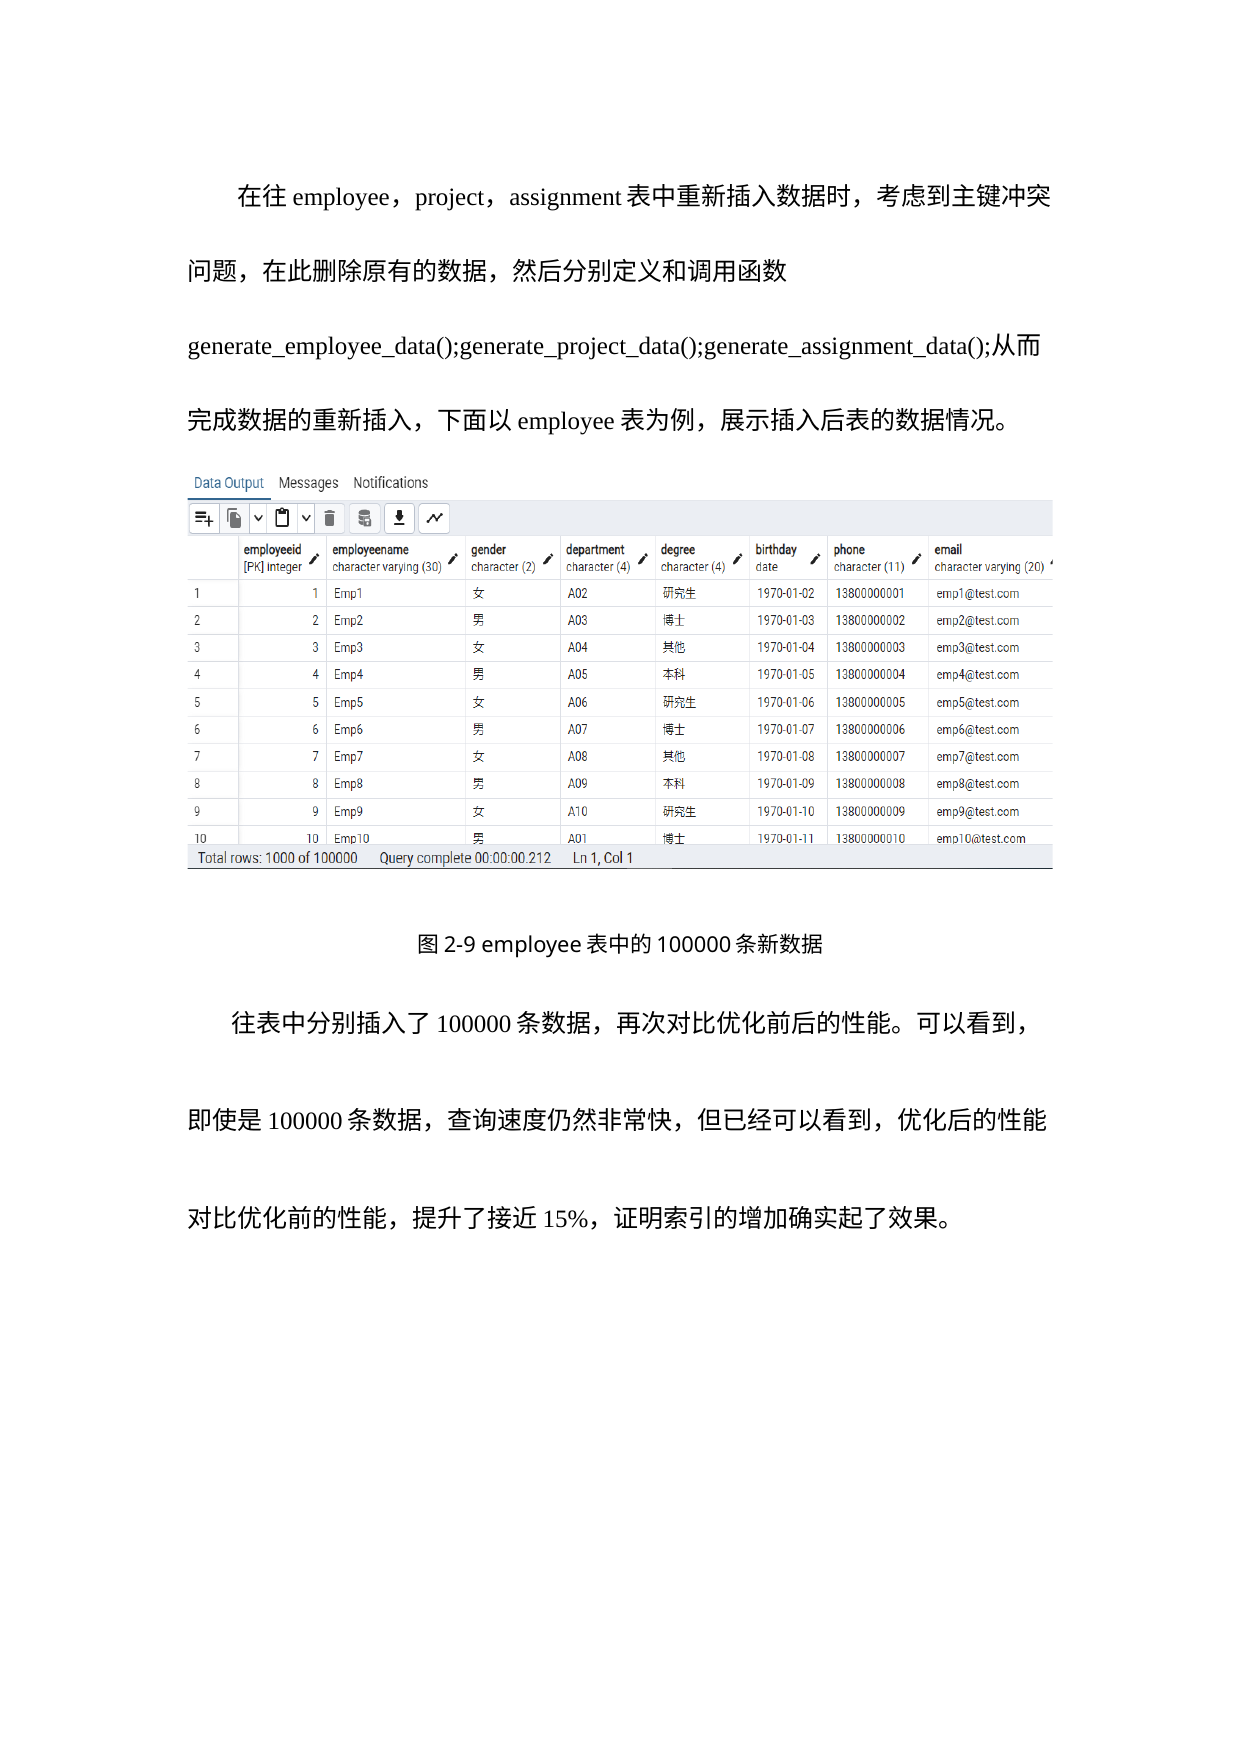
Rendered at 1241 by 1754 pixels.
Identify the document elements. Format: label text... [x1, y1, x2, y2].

picture [187, 473, 1053, 869]
text 在往employee，project，assignment表中重新插入数据时，考虑到主键冲突问题，在此删除原有的数据，然后分别定义和调用函数generate_employee_data();generate_project_data();generate_assignment_data();从而完成数据的重新插入，下面以employee表为例，展示插入后表的数据情况。 [187, 162, 1053, 451]
text 图2-9 employee表中的100000条新数据 [187, 927, 1053, 959]
text 往表中分别插入了100000条数据，再次对比优化前后的性能。可以看到，即使是100000条数据，查询速度仍然非常快，但已经可以看到，优化后的性能对比优化前的性能，提升了接近15%，证明索引的增加确实起了效果。 [187, 989, 1053, 1249]
